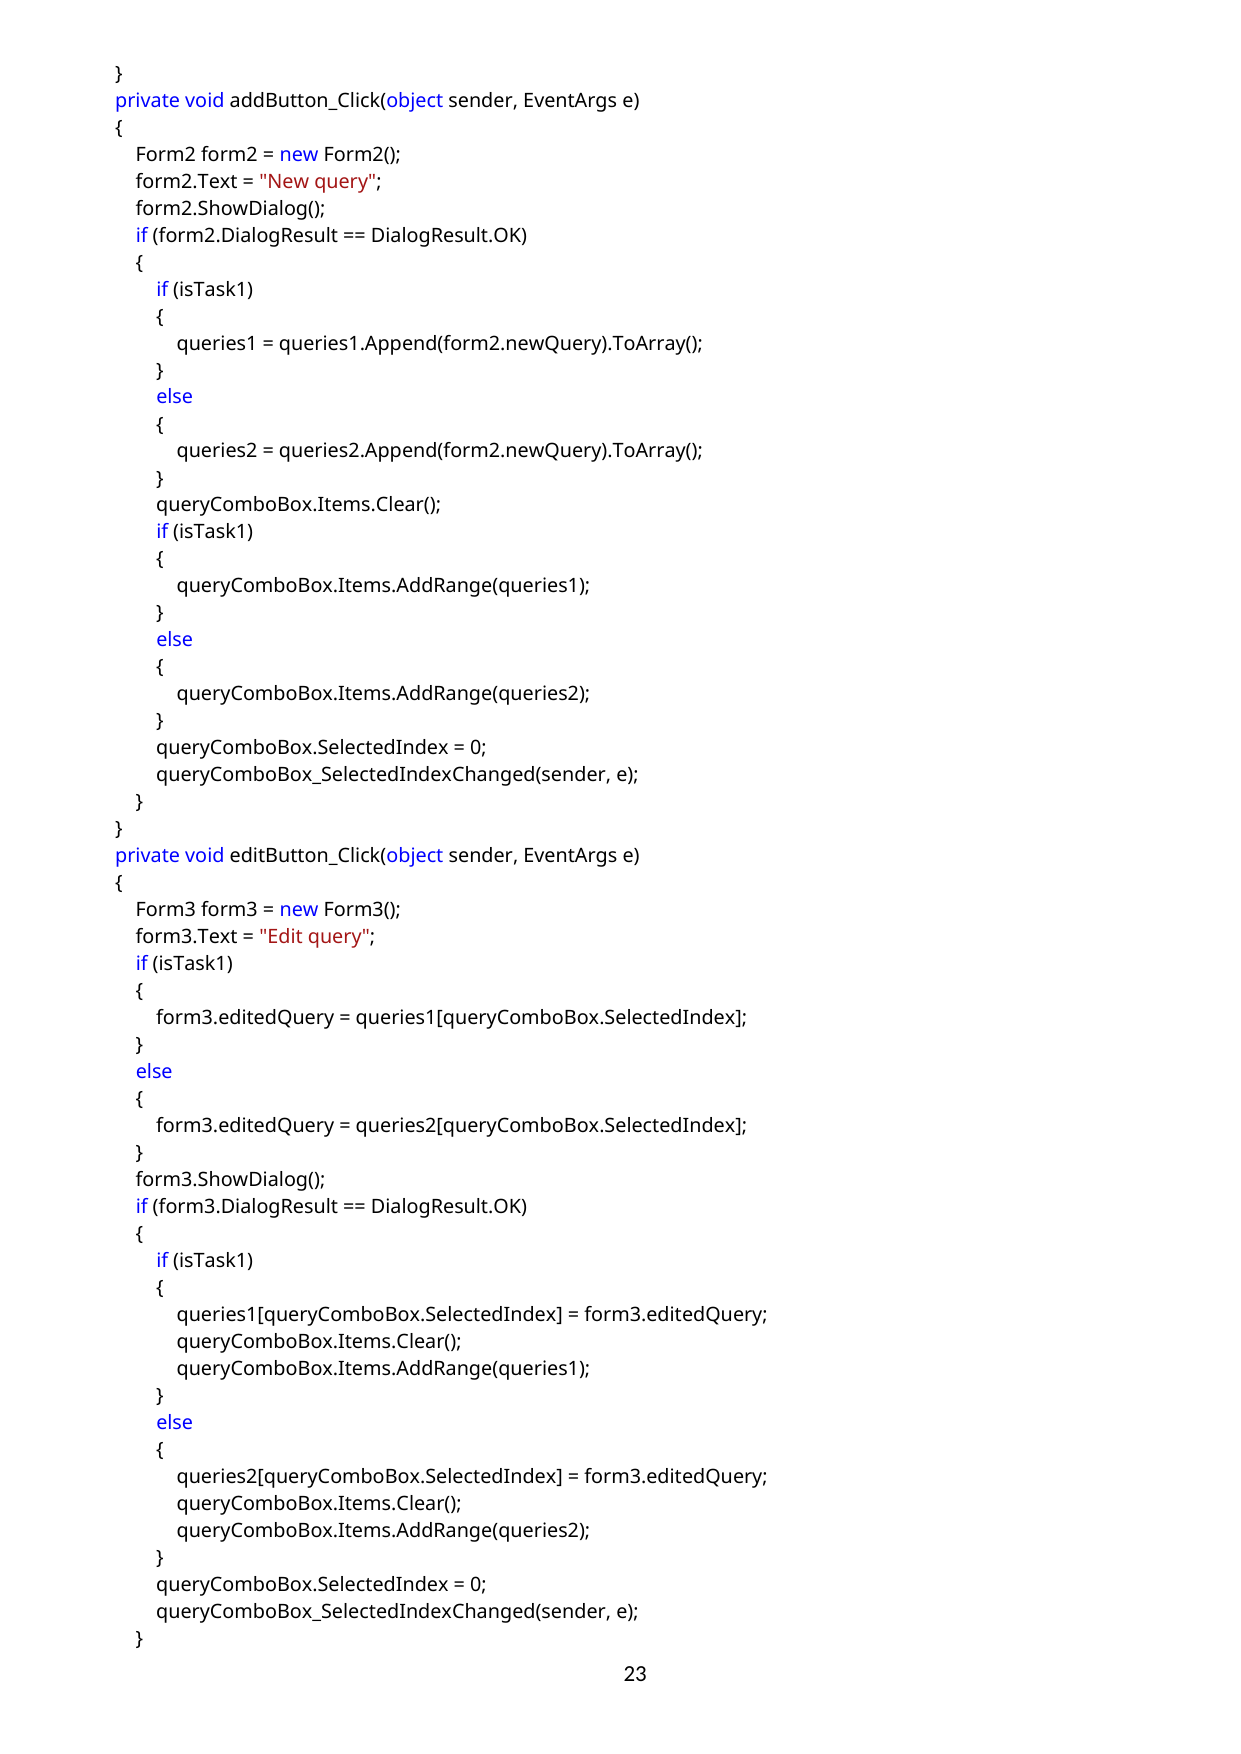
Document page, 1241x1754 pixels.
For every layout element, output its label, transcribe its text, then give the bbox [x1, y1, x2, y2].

text form3.editedQuery = queries1[queryComboBox.SelectedIndex]; [74, 1003, 1196, 1030]
text if (isTask1) [74, 1246, 1196, 1273]
text queries2 = queries2.Append(form2.newQuery).ToArray(); [74, 437, 1196, 464]
text queryComboBox.Items.AddRange(queries2); [74, 1516, 1196, 1543]
text } [74, 464, 1196, 491]
text form3.Text = "Edit query"; [74, 922, 1196, 949]
text queries2[queryComboBox.SelectedIndex] = form3.editedQuery; [74, 1462, 1196, 1489]
text { [74, 1219, 1196, 1246]
text queries1 = queries1.Append(form2.newQuery).ToArray(); [74, 329, 1196, 356]
text } [74, 599, 1196, 626]
text queryComboBox_SelectedIndexChanged(sender, e); [74, 1597, 1196, 1624]
text Form2 form2 = new Form2(); [74, 140, 1196, 167]
text else [74, 626, 1196, 653]
text if (isTask1) [74, 949, 1196, 976]
text if (isTask1) [74, 275, 1196, 302]
text if (form3.DialogResult == DialogResult.OK) [74, 1192, 1196, 1219]
text { [74, 113, 1196, 140]
text } [74, 1624, 1196, 1651]
text { [74, 1084, 1196, 1111]
text } [74, 1138, 1196, 1165]
text { [74, 302, 1196, 329]
text form2.Text = "New query"; [74, 167, 1196, 194]
text form2.ShowDialog(); [74, 194, 1196, 221]
text { [74, 1273, 1196, 1300]
text { [74, 248, 1196, 275]
text } [74, 1543, 1196, 1570]
text } [74, 787, 1196, 814]
text private void addButton_Click(object sender, EventArgs e) [74, 86, 1196, 113]
text } [74, 707, 1196, 733]
text } [74, 356, 1196, 383]
text queries1[queryComboBox.SelectedIndex] = form3.editedQuery; [74, 1300, 1196, 1327]
text queryComboBox.Items.AddRange(queries1); [74, 1354, 1196, 1381]
text private void editButton_Click(object sender, EventArgs e) [74, 841, 1196, 868]
text else [74, 383, 1196, 410]
text { [74, 868, 1196, 895]
text form3.editedQuery = queries2[queryComboBox.SelectedIndex]; [74, 1111, 1196, 1138]
text queryComboBox.Items.AddRange(queries2); [74, 679, 1196, 707]
text queryComboBox.Items.Clear(); [74, 491, 1196, 518]
text queryComboBox.Items.Clear(); [74, 1489, 1196, 1516]
text queryComboBox.Items.Clear(); [74, 1327, 1196, 1354]
text } [74, 814, 1196, 841]
text Form3 form3 = new Form3(); [74, 895, 1196, 922]
text queryComboBox.Items.AddRange(queries1); [74, 572, 1196, 599]
text queryComboBox.SelectedIndex = 0; [74, 733, 1196, 761]
text { [74, 1435, 1196, 1462]
text else [74, 1408, 1196, 1435]
text } [74, 1381, 1196, 1408]
text if (isTask1) [74, 518, 1196, 545]
text queryComboBox.SelectedIndex = 0; [74, 1570, 1196, 1597]
text { [74, 410, 1196, 437]
text { [74, 653, 1196, 679]
text { [74, 976, 1196, 1003]
text } [74, 1030, 1196, 1057]
text if (form2.DialogResult == DialogResult.OK) [74, 221, 1196, 248]
text { [74, 545, 1196, 572]
text queryComboBox_SelectedIndexChanged(sender, e); [74, 761, 1196, 787]
text } [74, 59, 1196, 86]
text form3.ShowDialog(); [74, 1165, 1196, 1192]
text else [74, 1057, 1196, 1084]
